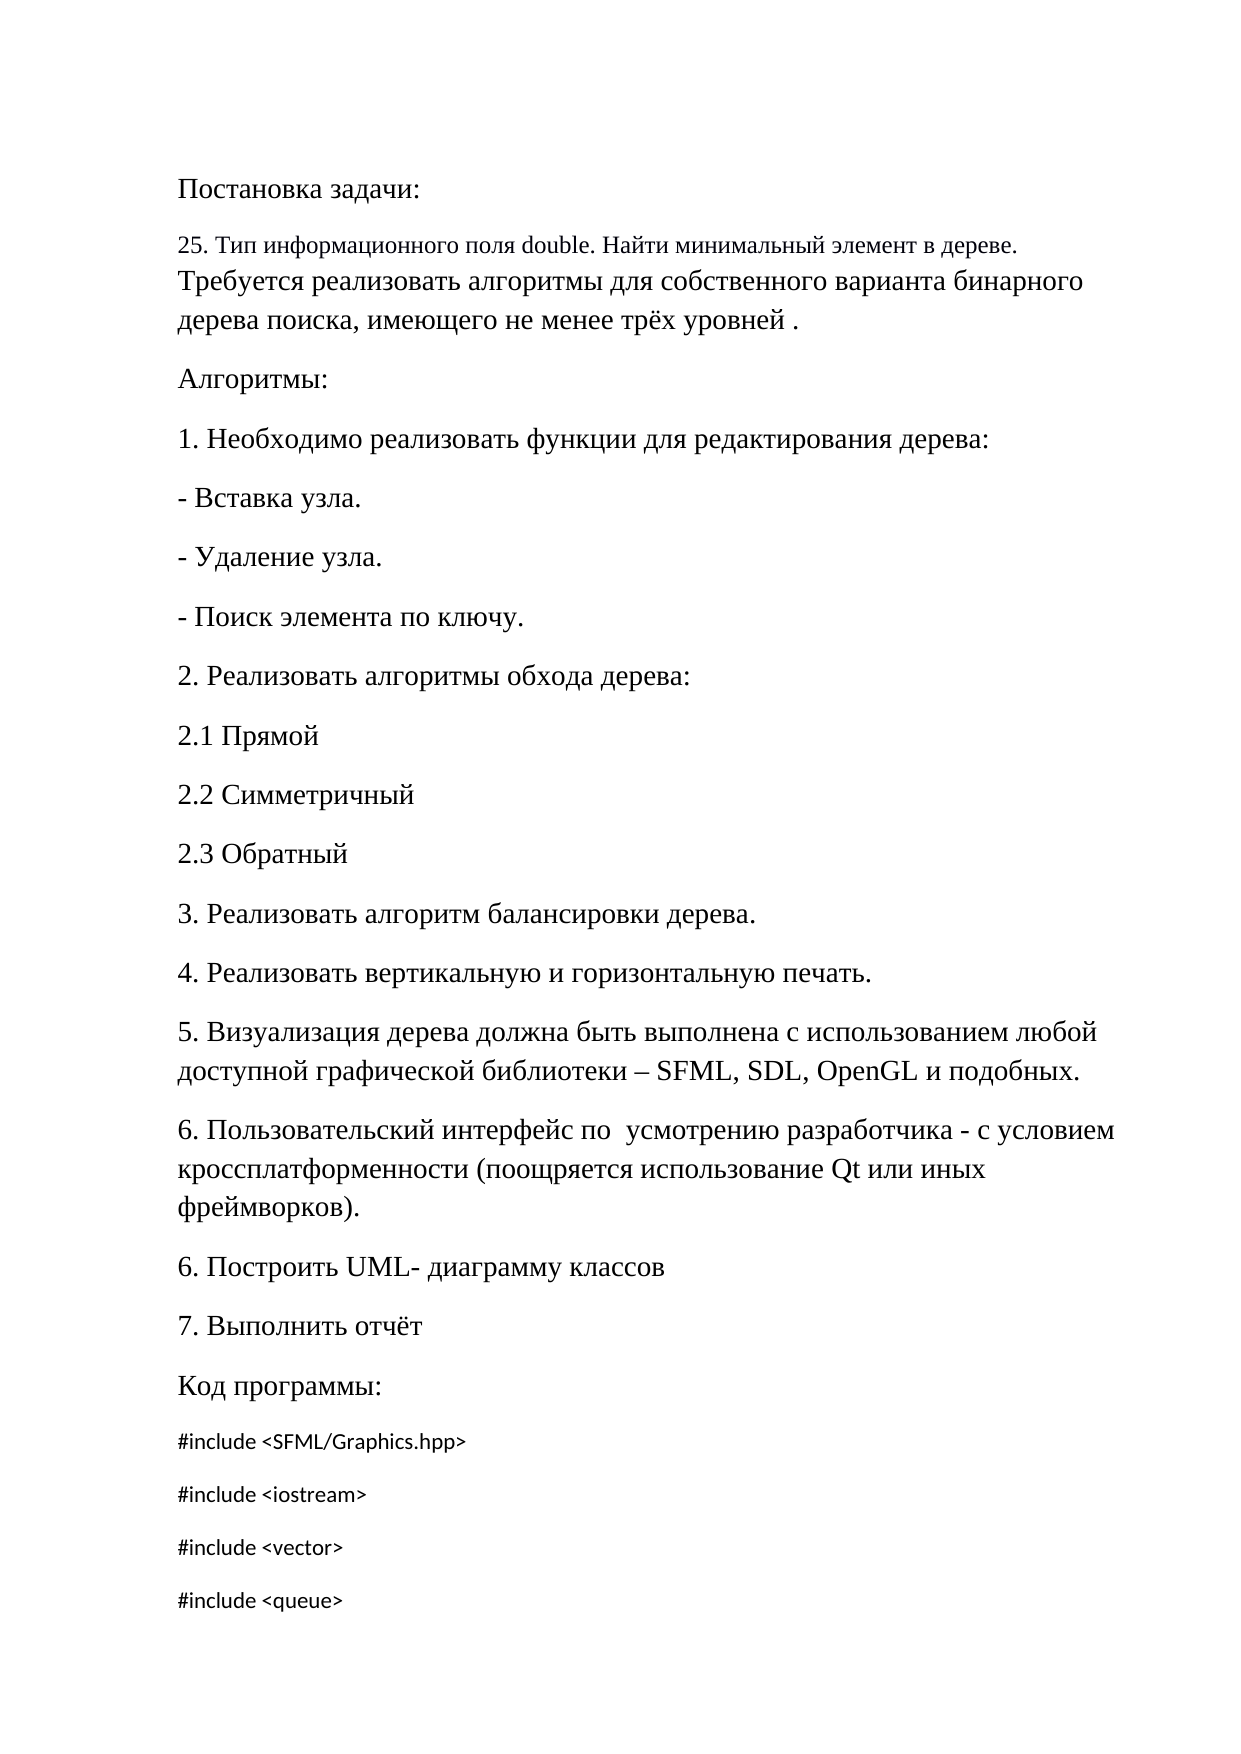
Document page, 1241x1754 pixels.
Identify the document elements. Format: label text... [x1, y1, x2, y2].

text 2.3 Обратный [177, 836, 1152, 870]
subtitle 25. Тип информационного поля double. Найти минимальный элемент в дереве. [177, 231, 1152, 259]
text Код программы: [177, 1368, 1152, 1401]
text #include <SFML/Graphics.hpp> [177, 1427, 1152, 1455]
text Постановка задачи: [177, 171, 1152, 205]
text 7. Выполнить отчёт [177, 1308, 1152, 1342]
text 2. Реализовать алгоритмы обхода дерева: [177, 658, 1152, 692]
text - Вставка узла. [177, 480, 1152, 514]
text 1. Необходимо реализовать функции для редактирования дерева: [177, 421, 1152, 454]
text - Удаление узла. [177, 539, 1152, 573]
text Требуется реализовать алгоритмы для собственного варианта бинарного дерева поиска, имеющего не менее трёх уровней . [177, 263, 1152, 336]
text #include <queue> [177, 1586, 1152, 1614]
text 6. Пользовательский интерфейс по усмотрению разработчика - с условием кроссплатформенности (поощряется использование Qt или иных фреймворков). [177, 1112, 1152, 1223]
text 5. Визуализация дерева должна быть выполнена с использованием любой доступной графической библиотеки – SFML, SDL, OpenGL и подобных. [177, 1014, 1152, 1087]
text 3. Реализовать алгоритм балансировки дерева. [177, 896, 1152, 929]
text #include <vector> [177, 1533, 1152, 1561]
text Алгоритмы: [177, 361, 1152, 395]
text 6. Построить UML- диаграмму классов [177, 1249, 1152, 1282]
text - Поиск элемента по ключу. [177, 599, 1152, 632]
text 4. Реализовать вертикальную и горизонтальную печать. [177, 955, 1152, 989]
text 2.1 Прямой [177, 718, 1152, 751]
text #include <iostream> [177, 1480, 1152, 1508]
text 2.2 Симметричный [177, 777, 1152, 811]
